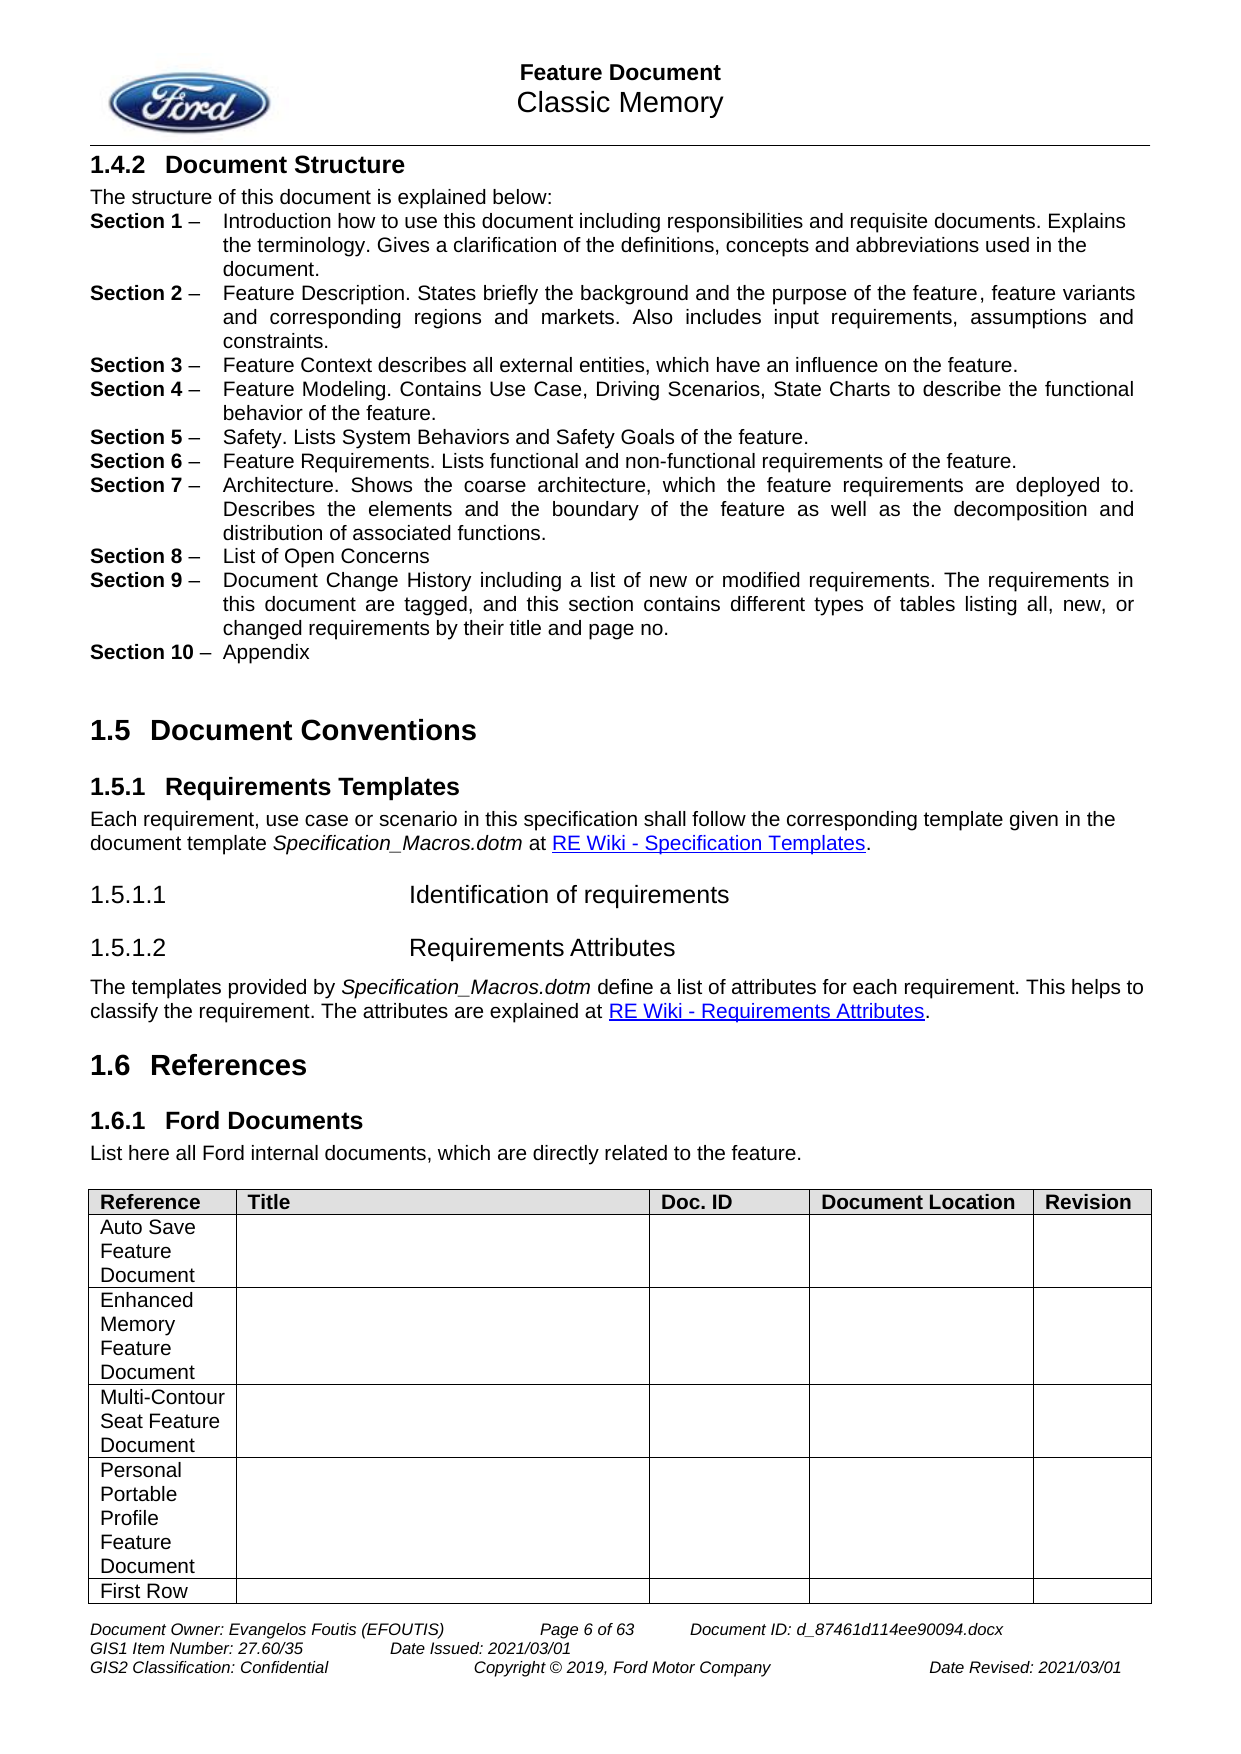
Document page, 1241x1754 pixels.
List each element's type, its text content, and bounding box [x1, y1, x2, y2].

table_cell [1034, 1288, 1151, 1384]
subtitle Requirements Templates [90, 772, 1150, 800]
table_cell Auto Save Feature Document [89, 1215, 236, 1287]
text Each requirement, use case or scenario in this specification shall follow the corresponding template given in the document template Specification_Macros.dotm at RE Wiki - Specification Templates. [90, 807, 1150, 854]
table_cell [1034, 1458, 1151, 1577]
text Section 4 – Feature Modeling. Contains Use Case, Driving Scenarios, State Charts to describe the functional behavior of the feature. [90, 377, 1136, 424]
table_cell [237, 1215, 649, 1287]
table_header Title [237, 1190, 649, 1214]
table_cell [650, 1385, 809, 1457]
text Section 7 – Architecture. Shows the coarse architecture, which the feature requirements are deployed to. Describes the elements and the boundary of the feature as well as the decomposition and distribution of associated functions. [90, 472, 1136, 544]
text Section 8 – List of Open Concerns [90, 544, 1136, 568]
subtitle Document Conventions [90, 713, 1150, 747]
subtitle Ford Documents [90, 1106, 1150, 1135]
subtitle Identification of requirements [90, 879, 1150, 908]
table_cell [1034, 1385, 1151, 1457]
table_cell [810, 1458, 1033, 1577]
table_cell [810, 1288, 1033, 1384]
table_cell [810, 1385, 1033, 1457]
table_cell [650, 1579, 809, 1602]
table_cell [650, 1458, 809, 1577]
table_cell [237, 1458, 649, 1577]
text Section 1 – Introduction how to use this document including responsibilities and requisite documents. Explains the terminology. Gives a clarification of the definitions, concepts and abbreviations used in the document. [90, 209, 1136, 281]
text List here all Ford internal documents, which are directly related to the feature. [90, 1141, 1136, 1165]
table_header Doc. ID [650, 1190, 809, 1214]
table_cell [1034, 1579, 1151, 1602]
table_cell [1034, 1215, 1151, 1287]
table_cell [237, 1579, 649, 1602]
table_cell [650, 1215, 809, 1287]
text Section 9 – Document Change History including a list of new or modified requirements. The requirements in this document are tagged, and this section contains different types of tables listing all, new, or changed requirements by their title and page no. [90, 568, 1136, 640]
table_header Reference [89, 1190, 236, 1214]
table_cell [810, 1579, 1033, 1602]
table_cell Personal Portable Profile Feature Document [89, 1458, 236, 1577]
subtitle Document Structure [90, 150, 1150, 179]
table_cell Enhanced Memory Feature Document [89, 1288, 236, 1384]
table_cell [650, 1288, 809, 1384]
table_cell Multi-Contour Seat Feature Document [89, 1385, 236, 1457]
text Section 3 – Feature Context describes all external entities, which have an influence on the feature. [90, 353, 1136, 377]
text The templates provided by Specification_Macros.dotm define a list of attributes for each requirement. This helps to classify the requirement. The attributes are explained at RE Wiki - Requirements Attributes. [90, 974, 1150, 1022]
table_cell [237, 1288, 649, 1384]
table_cell [237, 1385, 649, 1457]
picture [89, 53, 290, 154]
text The structure of this document is explained below: [90, 185, 1136, 209]
text Section 5 – Safety. Lists System Behaviors and Safety Goals of the feature. [90, 424, 1136, 448]
table_cell First Row Seat Controller Feature Focument [89, 1579, 236, 1602]
table_header Revision [1034, 1190, 1151, 1214]
table_cell [810, 1215, 1033, 1287]
subtitle Requirements Attributes [90, 933, 1150, 962]
text Section 2 – Feature Description. States briefly the background and the purpose of the feature, feature variants and corresponding regions and markets. Also includes input requirements, assumptions and constraints. [90, 281, 1136, 353]
subtitle References [90, 1047, 1150, 1081]
text Section 10 – Appendix [90, 640, 1136, 664]
table_header Document Location [810, 1190, 1033, 1214]
text Section 6 – Feature Requirements. Lists functional and non-functional requirements of the feature. [90, 448, 1136, 472]
